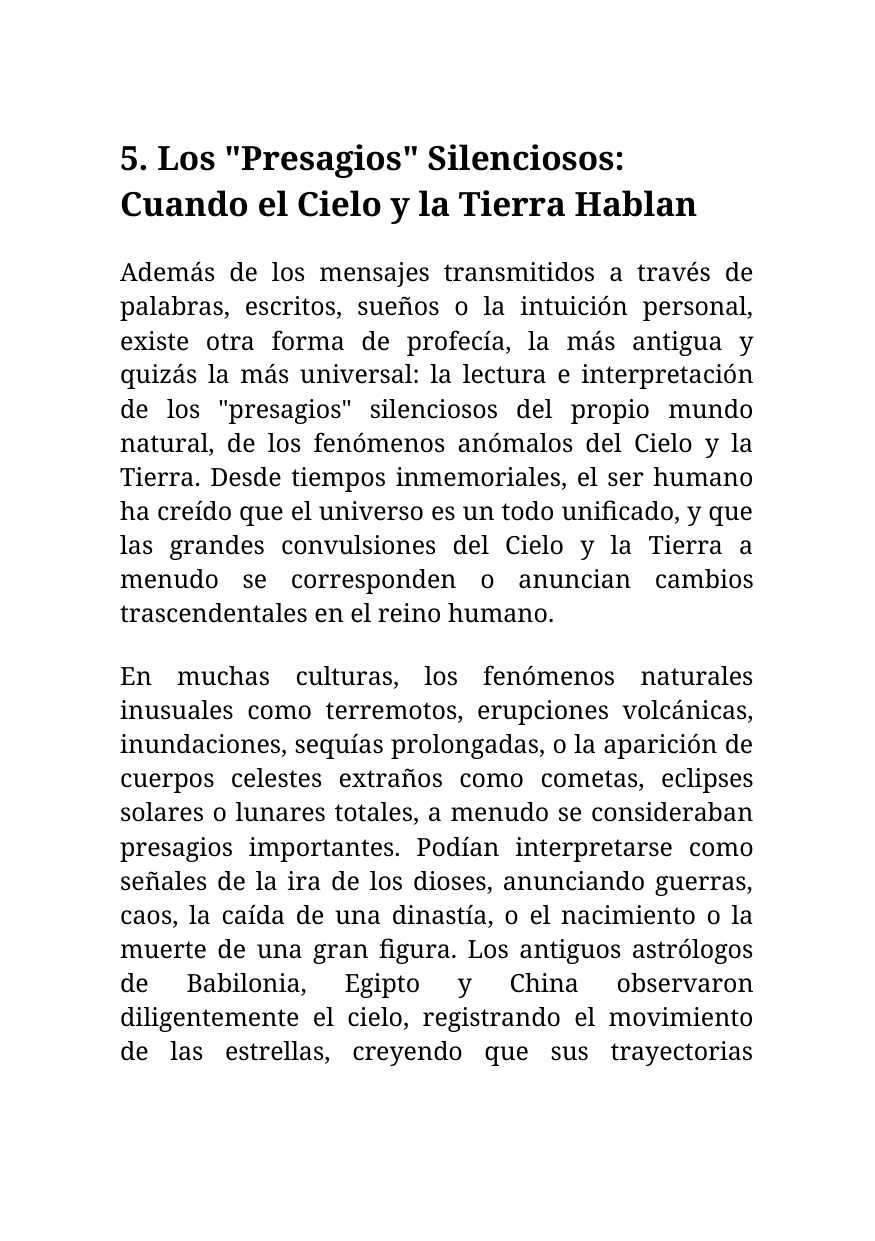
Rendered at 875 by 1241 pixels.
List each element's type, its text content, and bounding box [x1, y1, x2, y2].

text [120, 659, 754, 1068]
text Además de los mensajes transmitidos a través de palabras, escritos, sueños o la intuición personal, existe otra forma de profecía, la más antigua y quizás la más universal: la lectura e interpretación de los "presagios" silenciosos del propio mundo natural, de los fenómenos anómalos del Cielo y la Tierra. Desde tiempos inmemoriales, el ser humano ha creído que el universo es un todo unificado, y que las grandes convulsiones del Cielo y la Tierra a menudo se corresponden o anuncian cambios trascendentales en el reino humano. [120, 255, 754, 630]
text 5. Los "Presagios" Silenciosos: Cuando el Cielo y la Tierra Hablan [120, 135, 754, 226]
